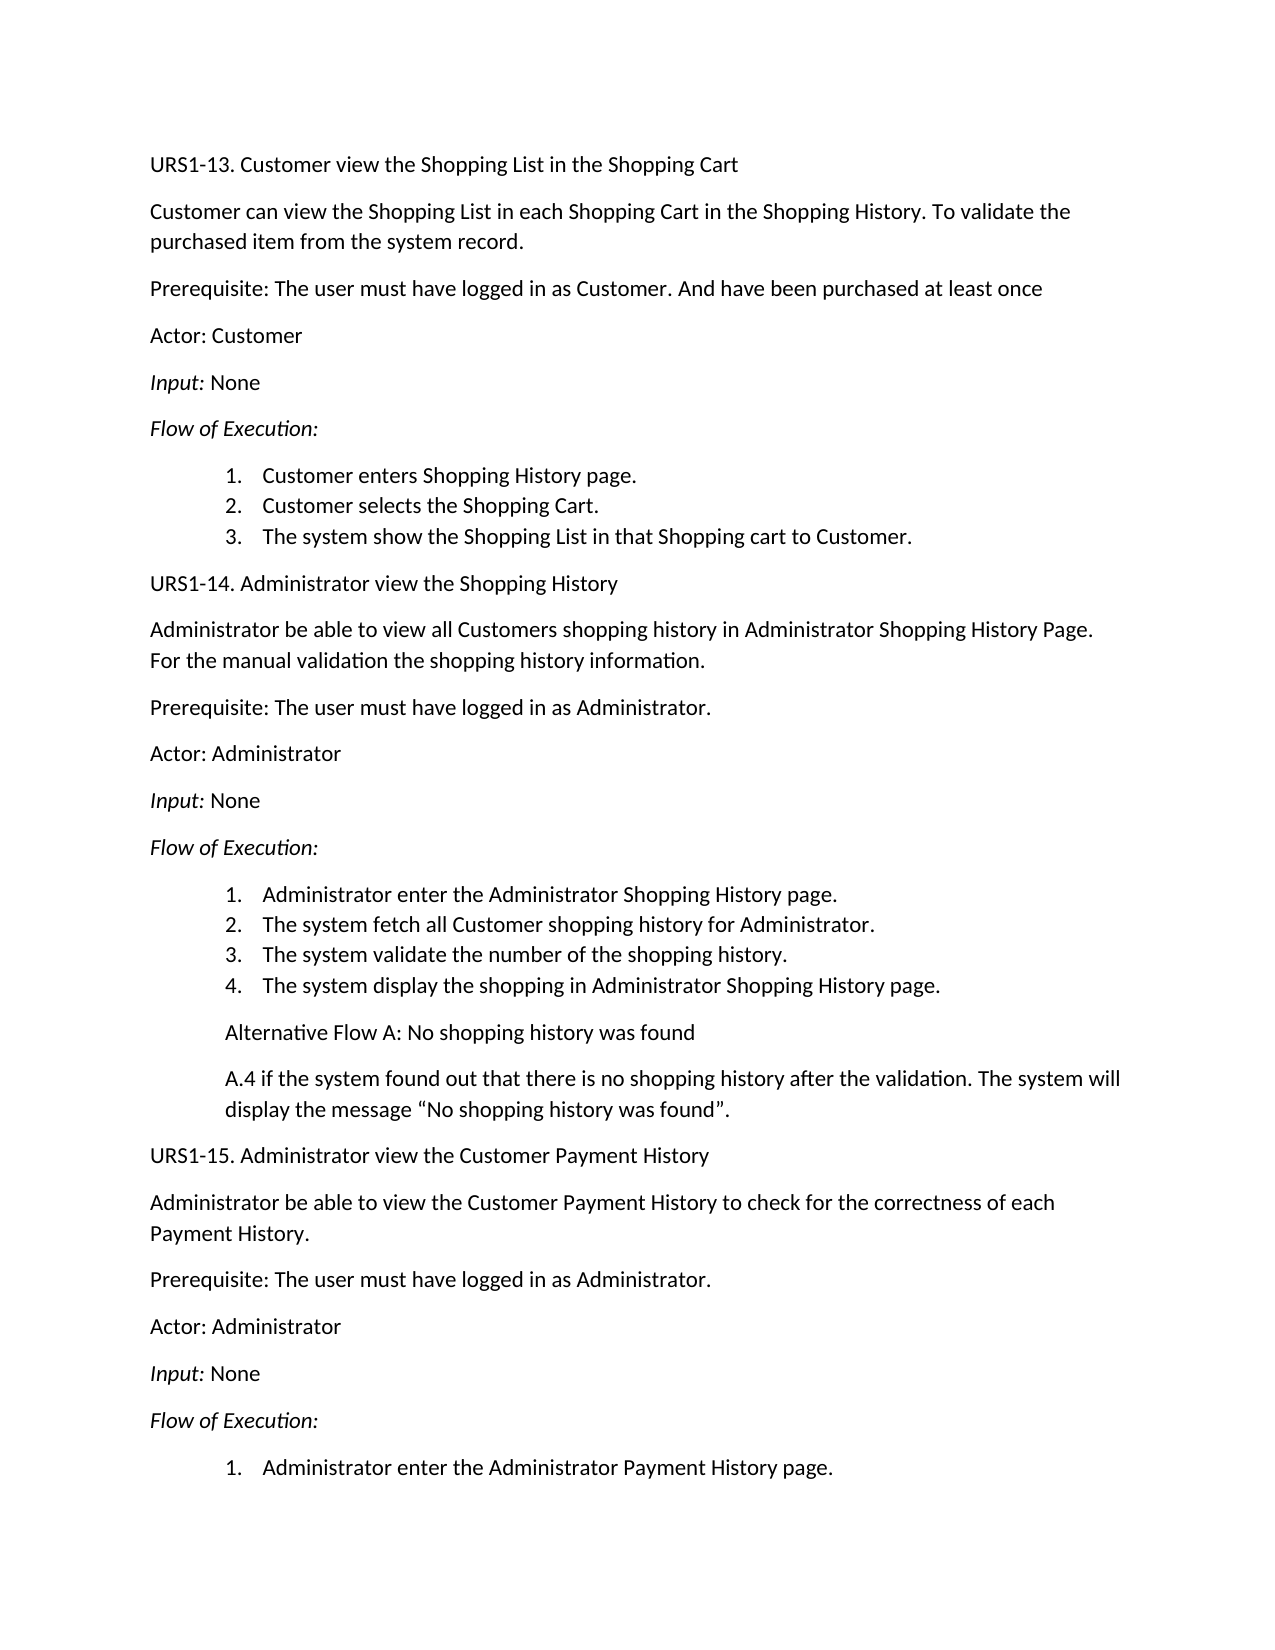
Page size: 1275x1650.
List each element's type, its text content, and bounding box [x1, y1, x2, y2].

list Administrator enter the Administrator Payment History page. [225, 1453, 1125, 1481]
text Actor: Administrator [150, 1312, 1125, 1341]
text Administrator be able to view the Customer Payment History to check for the correctness of each Payment History. [150, 1188, 1125, 1247]
text Actor: Administrator [150, 739, 1125, 768]
text Actor: Customer [150, 321, 1125, 349]
text Input: None [150, 368, 1125, 396]
text Alternative Flow A: No shopping history was found [225, 1018, 1125, 1046]
text Prerequisite: The user must have logged in as Administrator. [150, 1266, 1125, 1294]
list The system display the shopping in Administrator Shopping History page. [225, 971, 1125, 999]
list The system fetch all Customer shopping history for Administrator. [225, 910, 1125, 938]
subtitle URS1-15. Administrator view the Customer Payment History [150, 1142, 1125, 1170]
list Customer enters Shopping History page. [225, 461, 1125, 489]
text Customer can view the Shopping List in each Shopping Cart in the Shopping History. To validate the purchased item from the system record. [150, 197, 1125, 255]
text A.4 if the system found out that there is no shopping history after the validation. The system will display the message “No shopping history was found”. [225, 1064, 1125, 1123]
list The system show the Shopping List in that Shopping cart to Customer. [225, 522, 1125, 550]
subtitle Flow of Execution: [150, 414, 1125, 443]
subtitle URS1-14. Administrator view the Shopping History [150, 569, 1125, 597]
text Input: None [150, 1359, 1125, 1387]
text Input: None [150, 786, 1125, 814]
subtitle Flow of Execution: [150, 833, 1125, 861]
subtitle URS1-13. Customer view the Shopping List in the Shopping Cart [150, 150, 1125, 178]
subtitle Flow of Execution: [150, 1406, 1125, 1434]
text Prerequisite: The user must have logged in as Customer. And have been purchased at least once [150, 274, 1125, 302]
text Administrator be able to view all Customers shopping history in Administrator Shopping History Page. For the manual validation the shopping history information. [150, 616, 1125, 674]
list The system validate the number of the shopping history. [225, 941, 1125, 969]
text Prerequisite: The user must have logged in as Administrator. [150, 693, 1125, 721]
list Customer selects the Shopping Cart. [225, 492, 1125, 520]
list Administrator enter the Administrator Shopping History page. [225, 880, 1125, 908]
